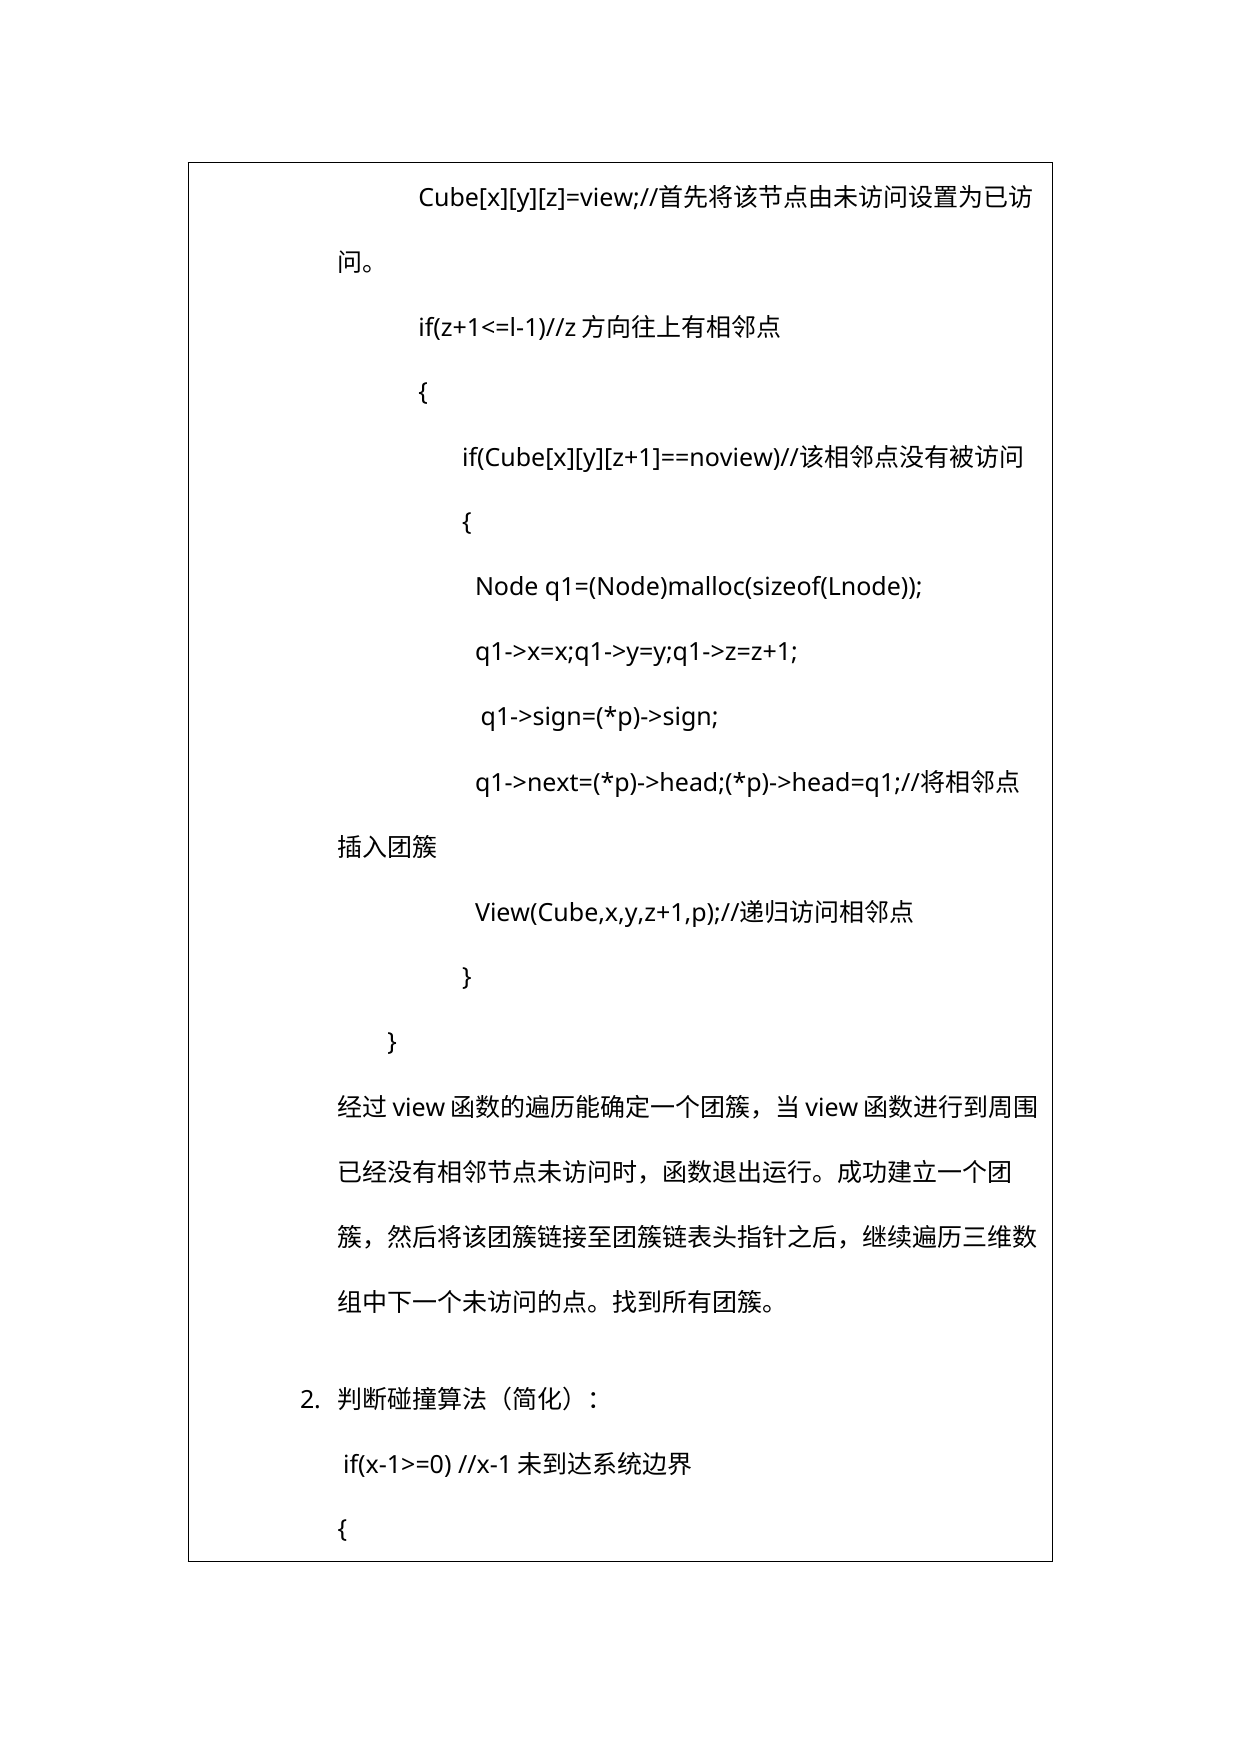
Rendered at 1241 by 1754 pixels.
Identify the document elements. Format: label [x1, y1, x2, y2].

table_header [189, 163, 1052, 1561]
